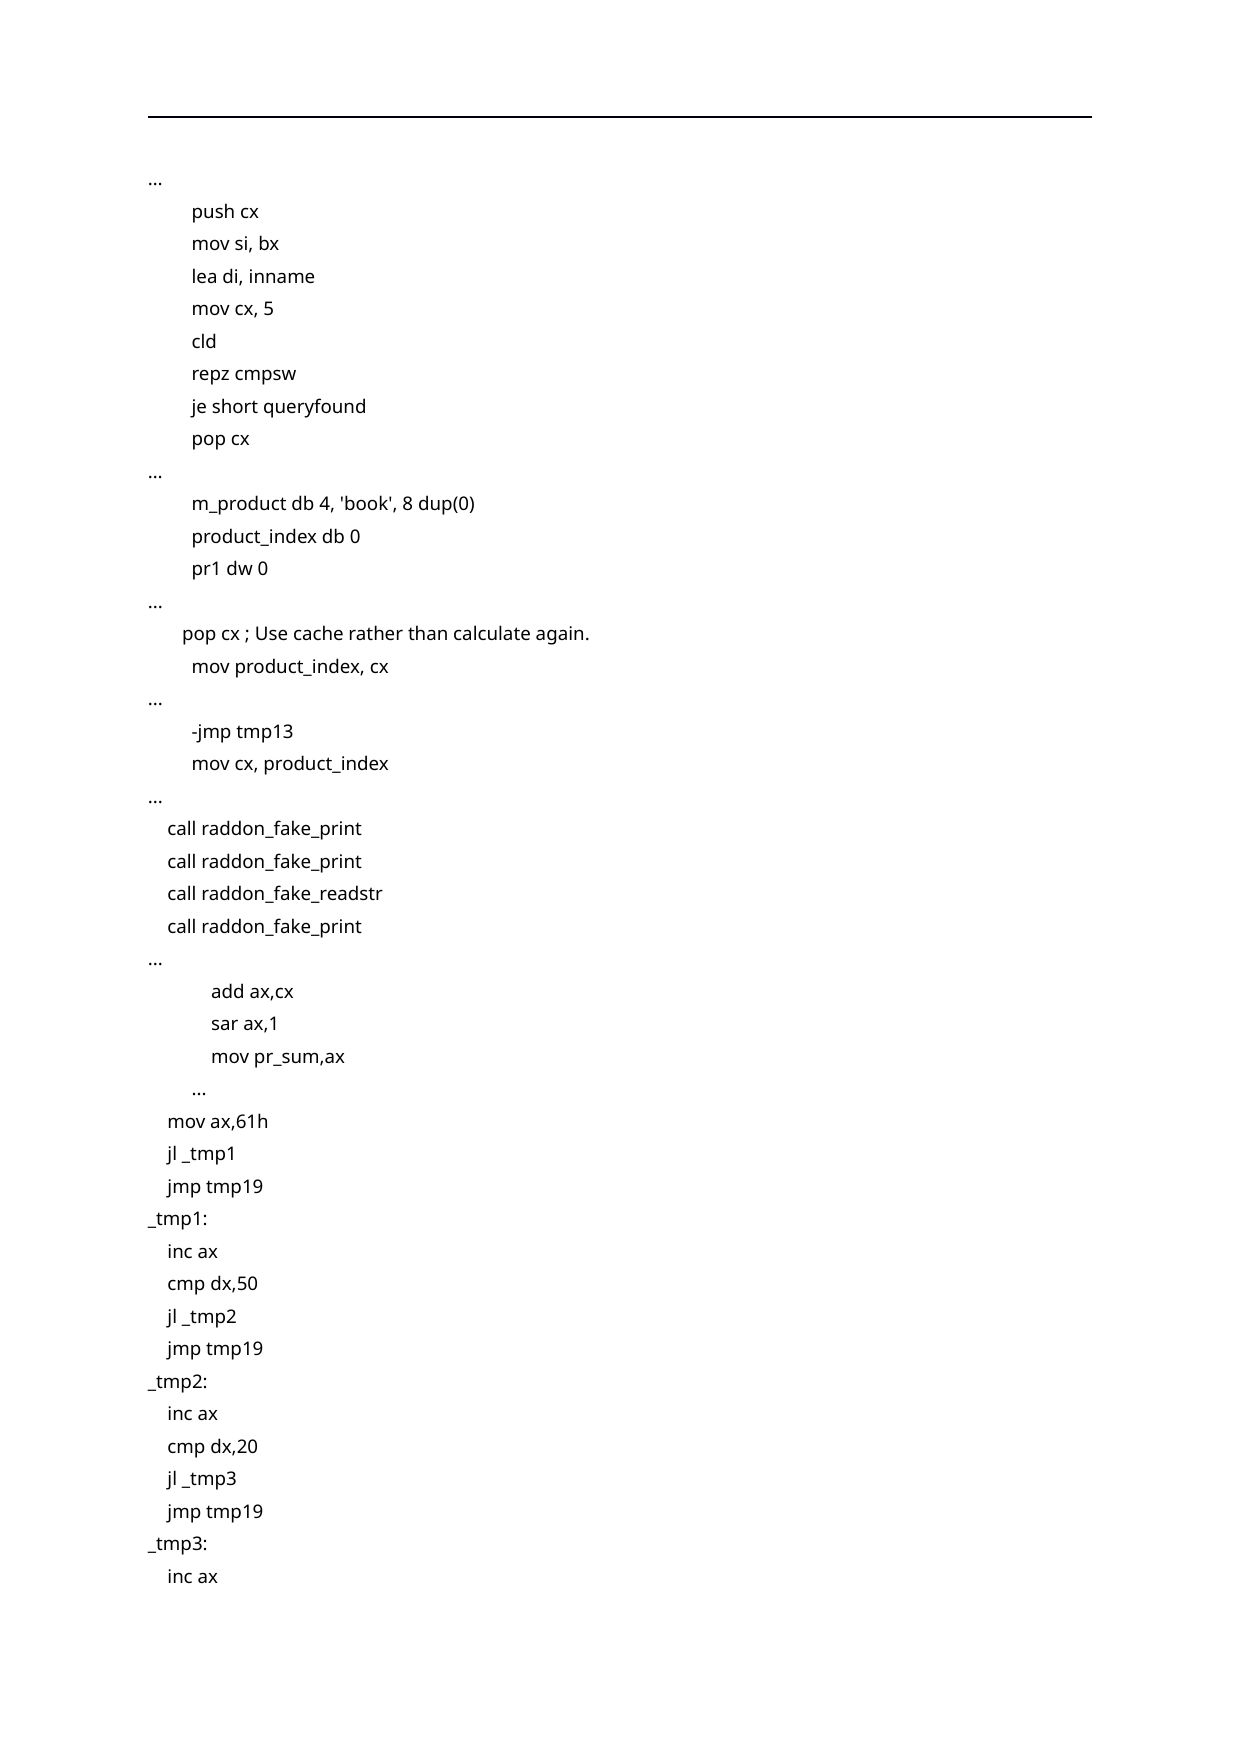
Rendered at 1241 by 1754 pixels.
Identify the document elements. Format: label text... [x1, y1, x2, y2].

text ... [148, 942, 1092, 974]
text sar ax,1 [148, 1007, 1092, 1039]
text jl _tmp2 [148, 1299, 1092, 1332]
text jmp tmp19 [148, 1494, 1092, 1527]
text repz cmpsw [148, 357, 1092, 389]
text je short queryfound [148, 389, 1092, 422]
text pop cx [148, 422, 1092, 454]
text mov product_index, cx [148, 649, 1092, 682]
text product_index db 0 [148, 519, 1092, 552]
text jl _tmp1 [148, 1137, 1092, 1169]
text mov si, bx [148, 227, 1092, 259]
text call raddon_fake_print [148, 844, 1092, 877]
text call raddon_fake_print [148, 812, 1092, 844]
text lea di, inname [148, 259, 1092, 292]
text cld [148, 324, 1092, 357]
text ... [148, 584, 1092, 617]
text mov cx, 5 [148, 292, 1092, 324]
text cmp dx,50 [148, 1267, 1092, 1299]
text _tmp2: [148, 1364, 1092, 1397]
text … [148, 454, 1092, 487]
text ... [148, 1072, 1092, 1104]
text add ax,cx [148, 974, 1092, 1007]
text ... [148, 779, 1092, 812]
text jl _tmp3 [148, 1462, 1092, 1494]
text ... [148, 682, 1092, 714]
text … [148, 162, 1092, 194]
text m_product db 4, 'book', 8 dup(0) [148, 487, 1092, 519]
text call raddon_fake_print [148, 909, 1092, 942]
text jmp tmp19 [148, 1169, 1092, 1202]
text jmp tmp19 [148, 1332, 1092, 1364]
text pr1 dw 0 [148, 552, 1092, 584]
text call raddon_fake_readstr [148, 877, 1092, 909]
text mov pr_sum,ax [148, 1039, 1092, 1072]
text inc ax [148, 1559, 1092, 1592]
text _tmp1: [148, 1202, 1092, 1234]
text inc ax [148, 1397, 1092, 1429]
text -jmp tmp13 [148, 714, 1092, 747]
text pop cx ; Use cache rather than calculate again. [148, 617, 1092, 649]
text _tmp3: [148, 1527, 1092, 1559]
text mov cx, product_index [148, 747, 1092, 779]
text cmp dx,20 [148, 1429, 1092, 1462]
text push cx [148, 194, 1092, 227]
text inc ax [148, 1234, 1092, 1267]
text mov ax,61h [148, 1104, 1092, 1137]
